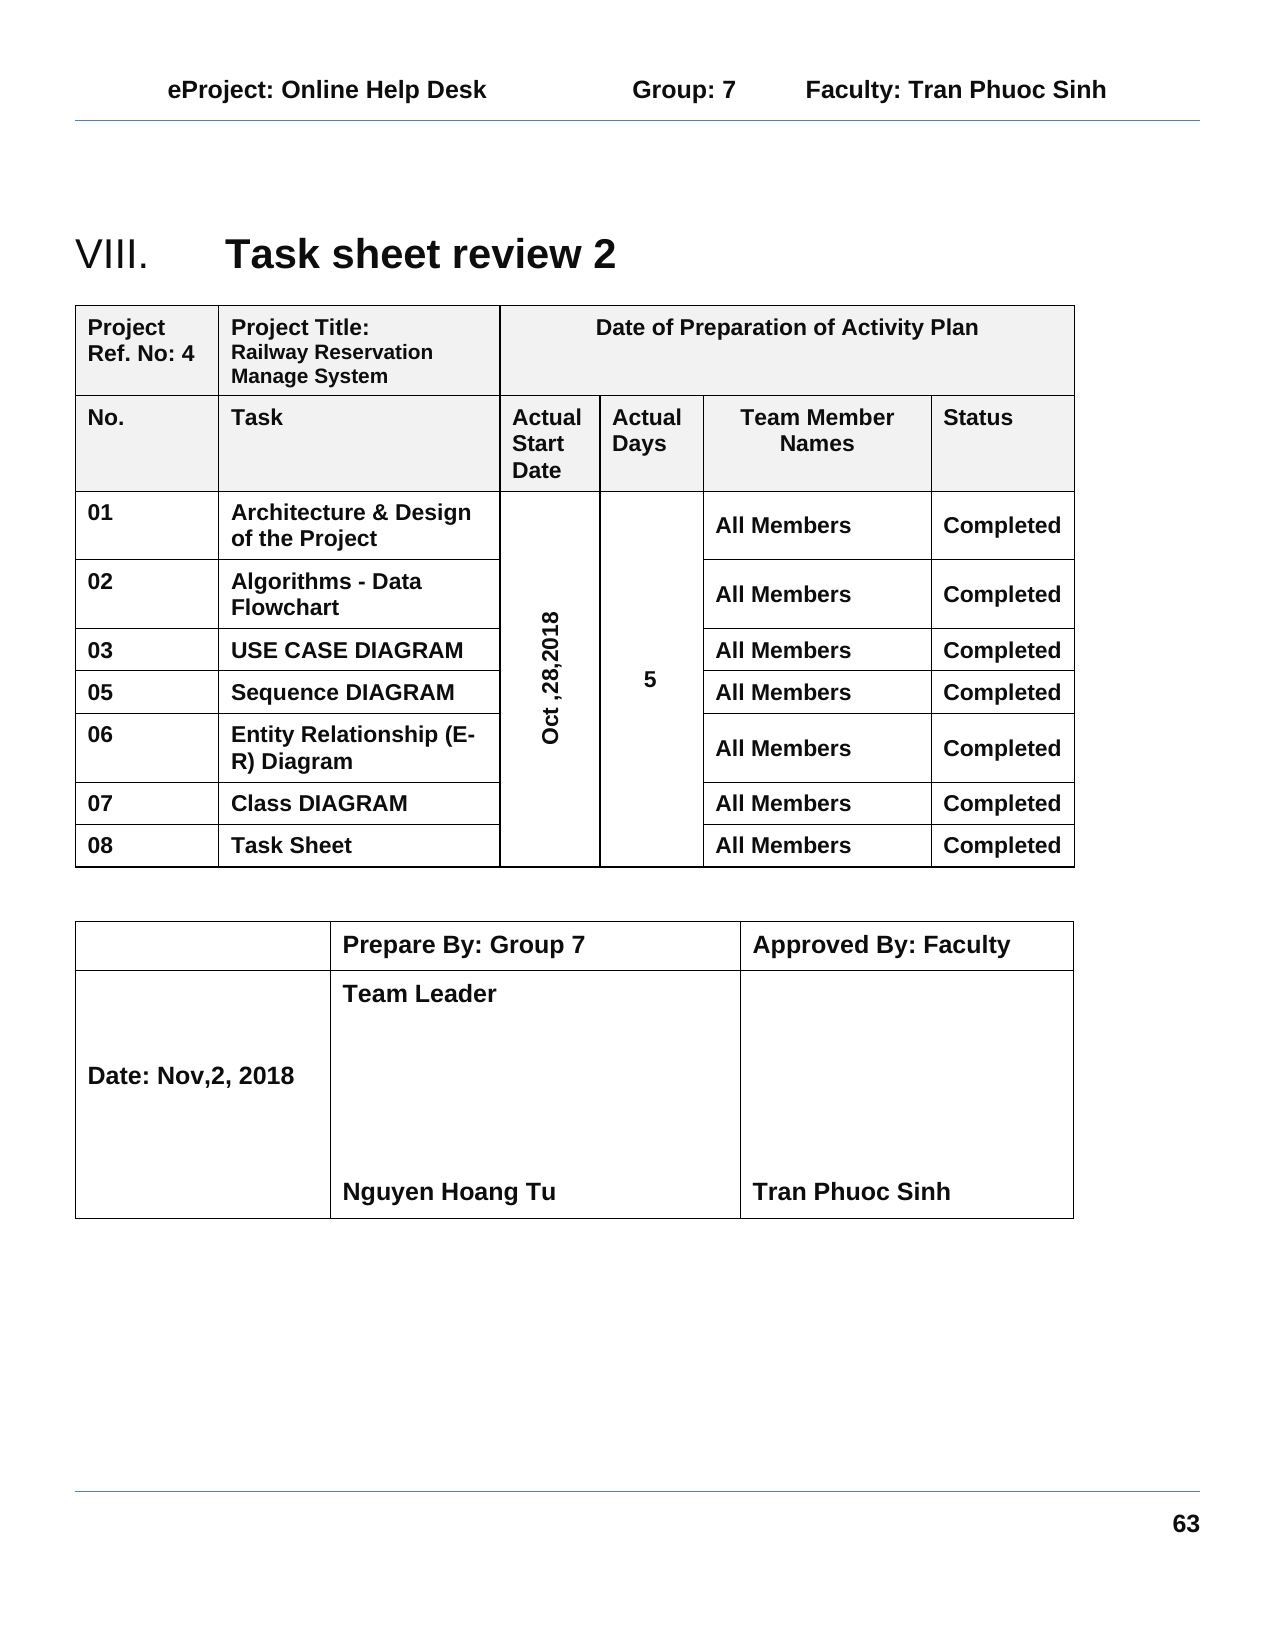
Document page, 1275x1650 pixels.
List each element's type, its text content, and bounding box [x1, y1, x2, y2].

table_header Date of Preparation of Activity Plan [501, 306, 1074, 395]
table_cell 07 [76, 783, 218, 824]
table_cell Sequence DIAGRAM [219, 671, 499, 713]
table_cell Team Member Names [704, 396, 931, 491]
table_cell Class DIAGRAM [219, 783, 499, 824]
table_cell Completed [932, 783, 1074, 824]
table_cell 01 [76, 492, 218, 559]
table_cell 5 [601, 492, 703, 866]
table_cell All Members [704, 560, 931, 628]
table_cell All Members [704, 492, 931, 559]
table_cell Architecture & Design of the Project [219, 492, 499, 559]
table_cell Team Leader Nguyen Hoang Tu [331, 971, 740, 1217]
table_cell Actual Days [601, 396, 703, 491]
table_header Project Title: Railway Reservation Manage System [219, 306, 499, 395]
table_cell 05 [76, 671, 218, 713]
table_cell Entity Relationship (E-R) Diagram [219, 714, 499, 782]
table_cell 02 [76, 560, 218, 628]
table_cell Task [219, 396, 499, 491]
table_cell All Members [704, 629, 931, 670]
subtitle Task sheet review 2 [75, 229, 1200, 277]
table_cell USE CASE DIAGRAM [219, 629, 499, 670]
table_header Approved By: Faculty [741, 922, 1073, 970]
table_cell Tran Phuoc Sinh [741, 971, 1073, 1217]
table_cell All Members [704, 714, 931, 782]
table_cell No. [76, 396, 218, 491]
table_header [76, 922, 330, 970]
table_cell 06 [76, 714, 218, 782]
table_cell Oct ,28,2018 [501, 492, 599, 866]
table_cell Completed [932, 492, 1074, 559]
table_cell Completed [932, 629, 1074, 670]
table_cell Completed [932, 825, 1074, 866]
table_cell All Members [704, 825, 931, 866]
table_cell Completed [932, 560, 1074, 628]
table_cell Completed [932, 671, 1074, 713]
table_cell Algorithms - Data Flowchart [219, 560, 499, 628]
table_cell Date: Nov,2, 2018 [76, 971, 330, 1217]
table_header Project Ref. No: 4 [76, 306, 218, 395]
table_cell Task Sheet [219, 825, 499, 866]
table_cell 03 [76, 629, 218, 670]
table_cell Completed [932, 714, 1074, 782]
table_cell Status [932, 396, 1074, 491]
table_cell Actual Start Date [501, 396, 599, 491]
table_cell All Members [704, 783, 931, 824]
table_cell All Members [704, 671, 931, 713]
table_cell 08 [76, 825, 218, 866]
table_header Prepare By: Group 7 [331, 922, 740, 970]
